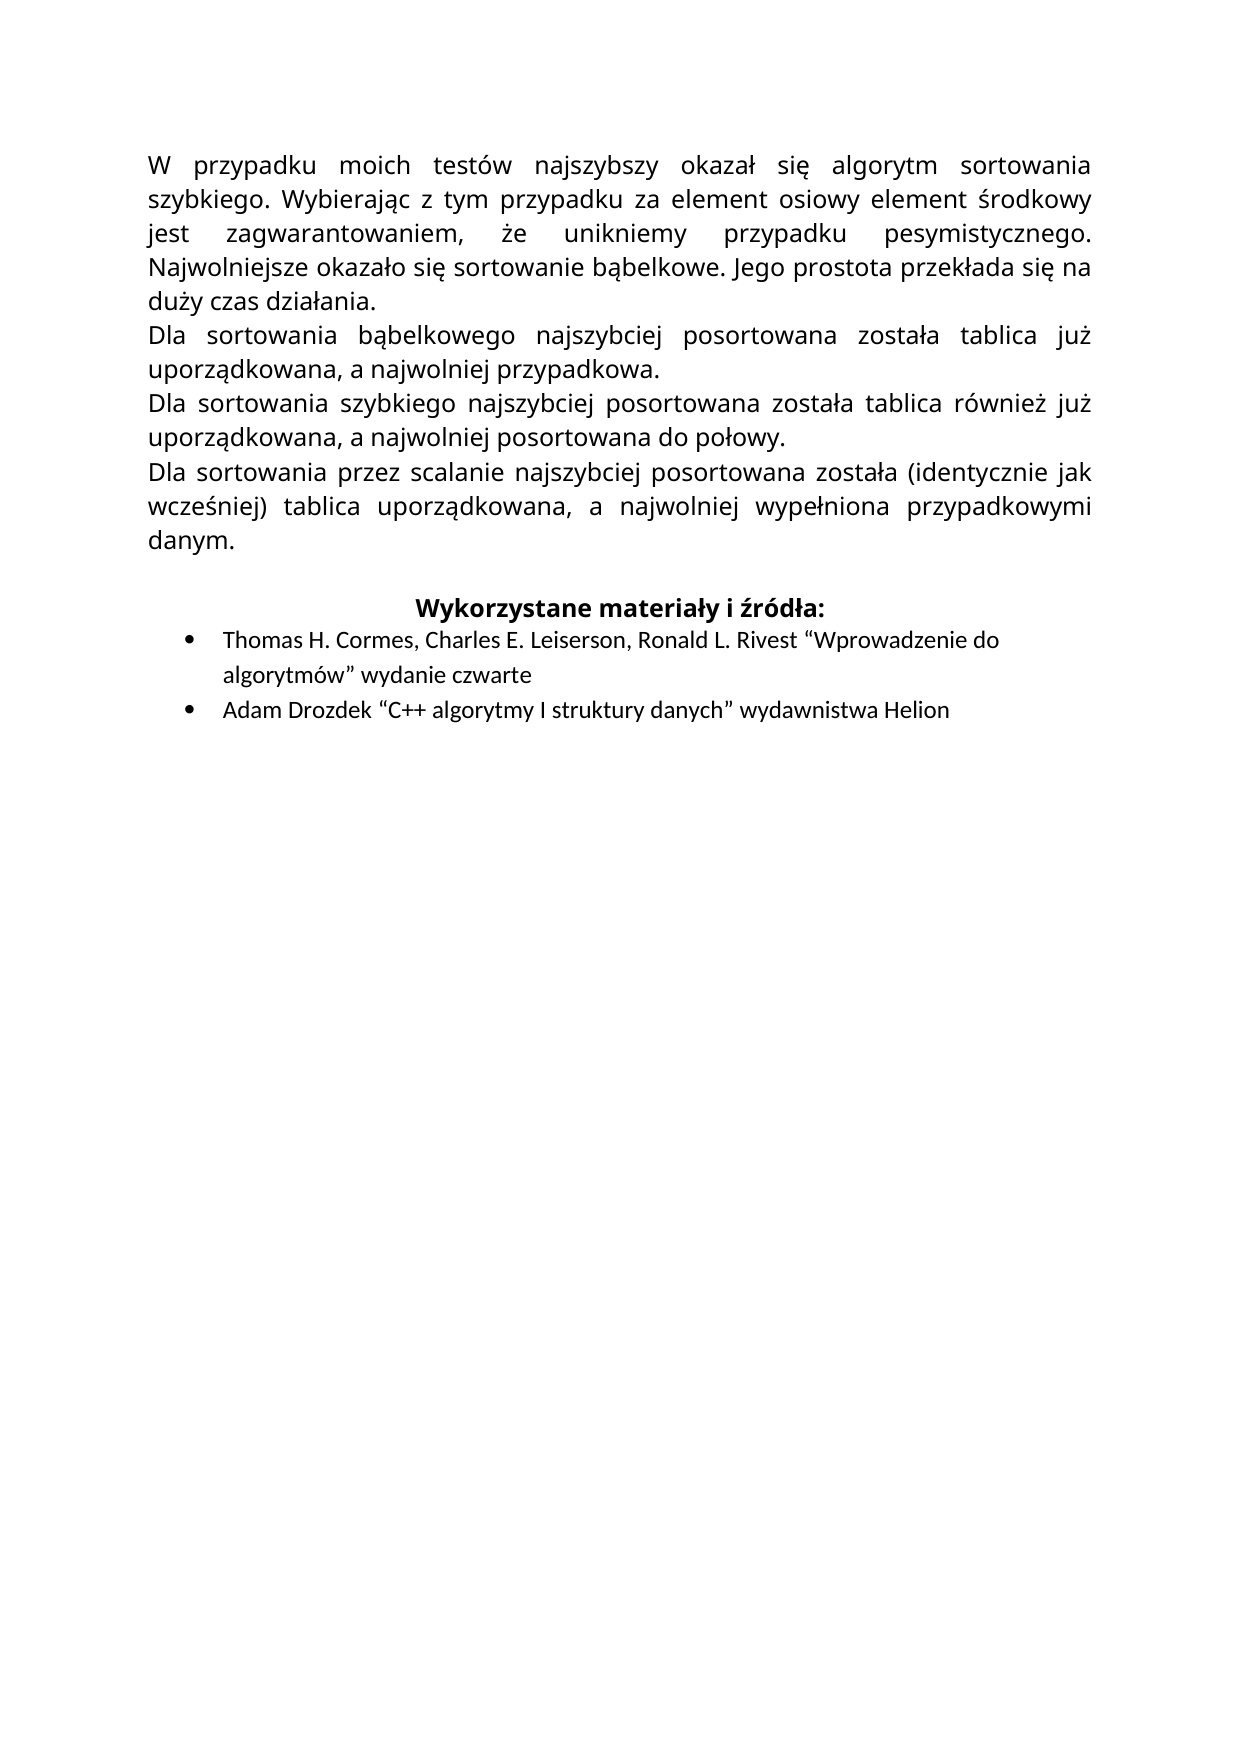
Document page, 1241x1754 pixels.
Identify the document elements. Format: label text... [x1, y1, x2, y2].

list Adam Drozdek “C++ algorytmy I struktury danych” wydawnistwa Helion [185, 694, 1093, 725]
text Dla sortowania przez scalanie najszybciej posortowana została (identycznie jak wcześniej) tablica uporządkowana, a najwolniej wypełniona przypadkowymi danym. [148, 454, 1093, 556]
text Dla sortowania szybkiego najszybciej posortowana została tablica również już uporządkowana, a najwolniej posortowana do połowy. [148, 386, 1093, 454]
text W przypadku moich testów najszybszy okazał się algorytm sortowania szybkiego. Wybierając z tym przypadku za element osiowy element środkowy jest zagwarantowaniem, że unikniemy przypadku pesymistycznego. Najwolniejsze okazało się sortowanie bąbelkowe. Jego prostota przekłada się na duży czas działania. [148, 148, 1093, 318]
list Thomas H. Cormes, Charles E. Leiserson, Ronald L. Rivest “Wprowadzenie do algorytmów” wydanie czwarte [185, 624, 1093, 690]
text Wykorzystane materiały i źródła: [148, 590, 1093, 624]
text Dla sortowania bąbelkowego najszybciej posortowana została tablica już uporządkowana, a najwolniej przypadkowa. [148, 318, 1093, 386]
